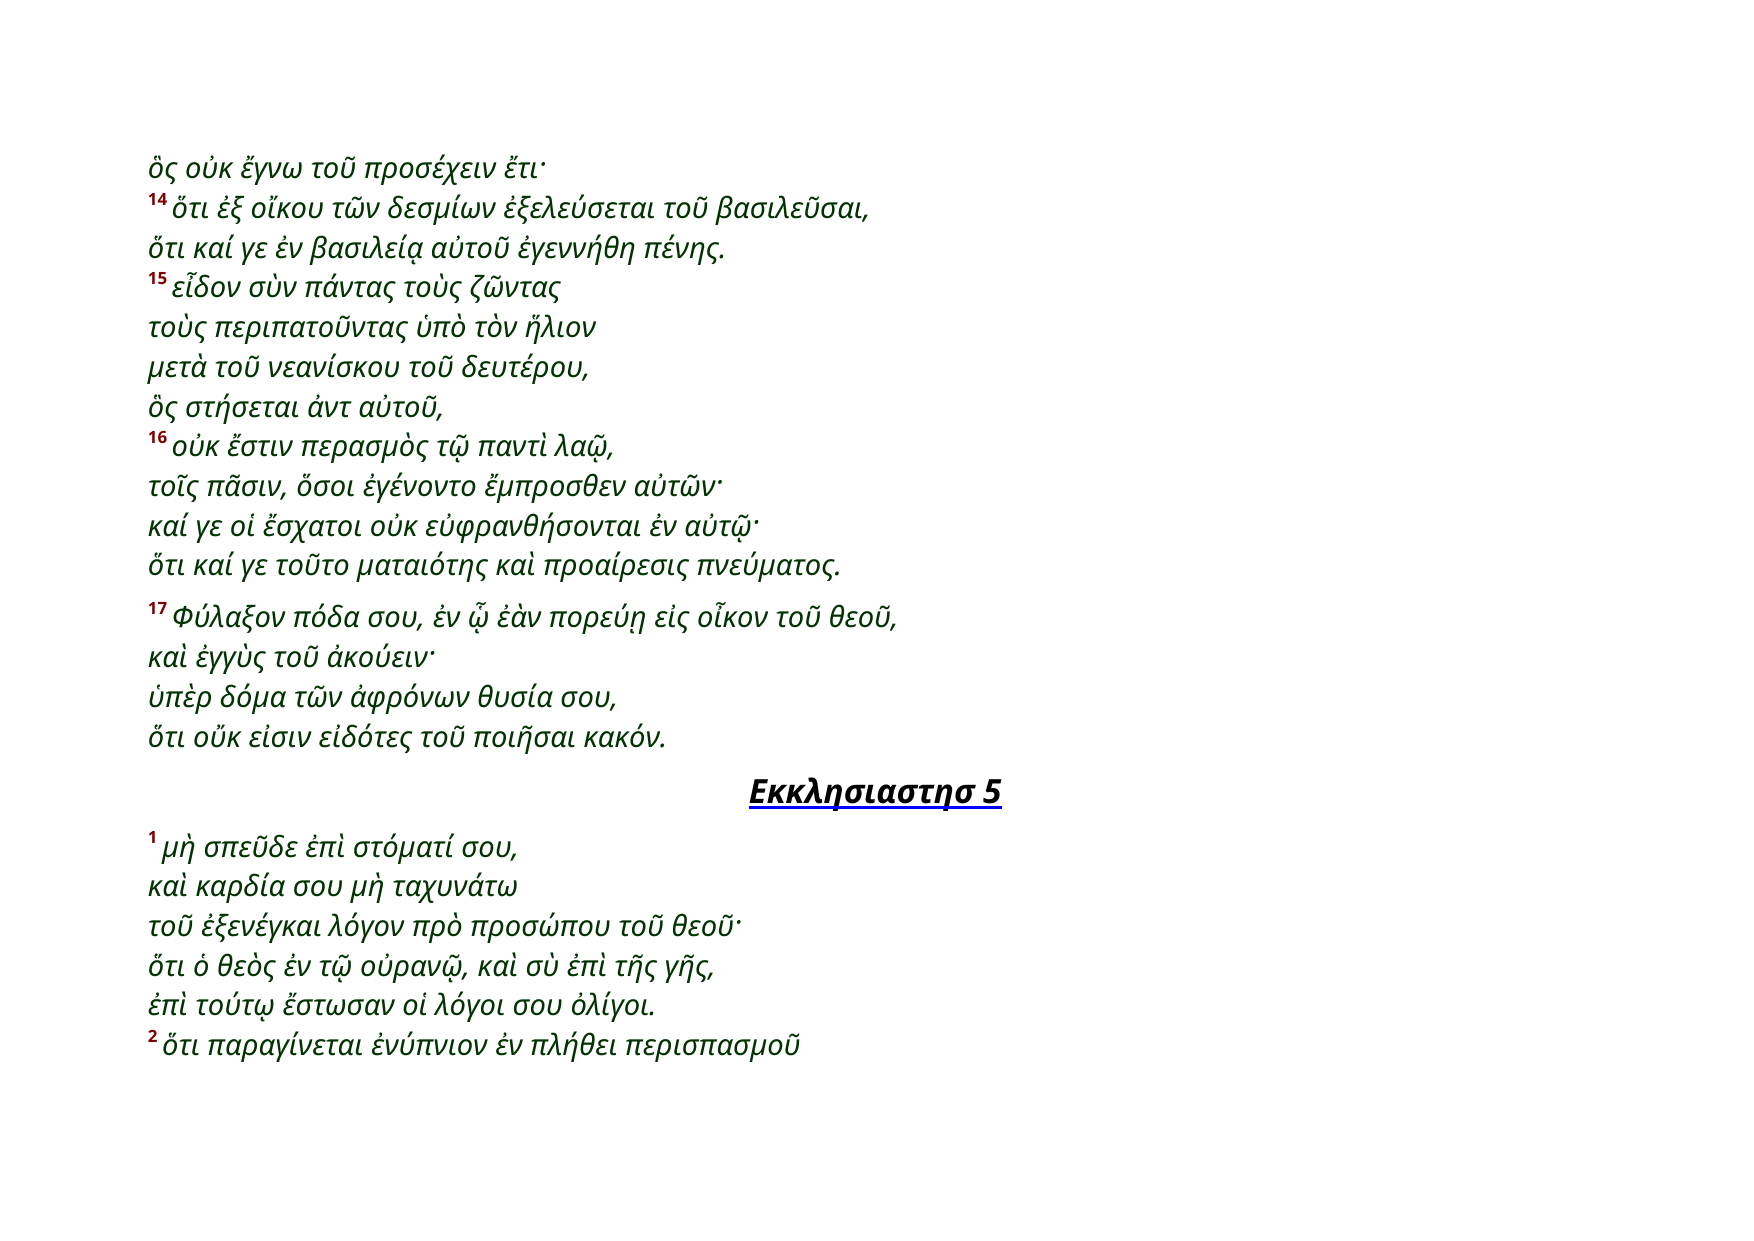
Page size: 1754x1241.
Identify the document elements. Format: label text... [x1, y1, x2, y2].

text 17 Φύλαξον πόδα σου, ἐν ᾧ ἐὰν πορεύῃ εἰς οἶκον τοῦ θεοῦ, καὶ ἐγγὺς τοῦ ἀκούειν· ὑπὲρ δόμα τῶν ἀφρόνων θυσία σου, ὅτι οὔκ εἰσιν εἰδότες τοῦ ποιῆσαι κακόν. [148, 597, 1606, 756]
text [148, 148, 1606, 584]
text Εκκλησιαστησ 5 [148, 768, 1606, 813]
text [148, 826, 1606, 1064]
